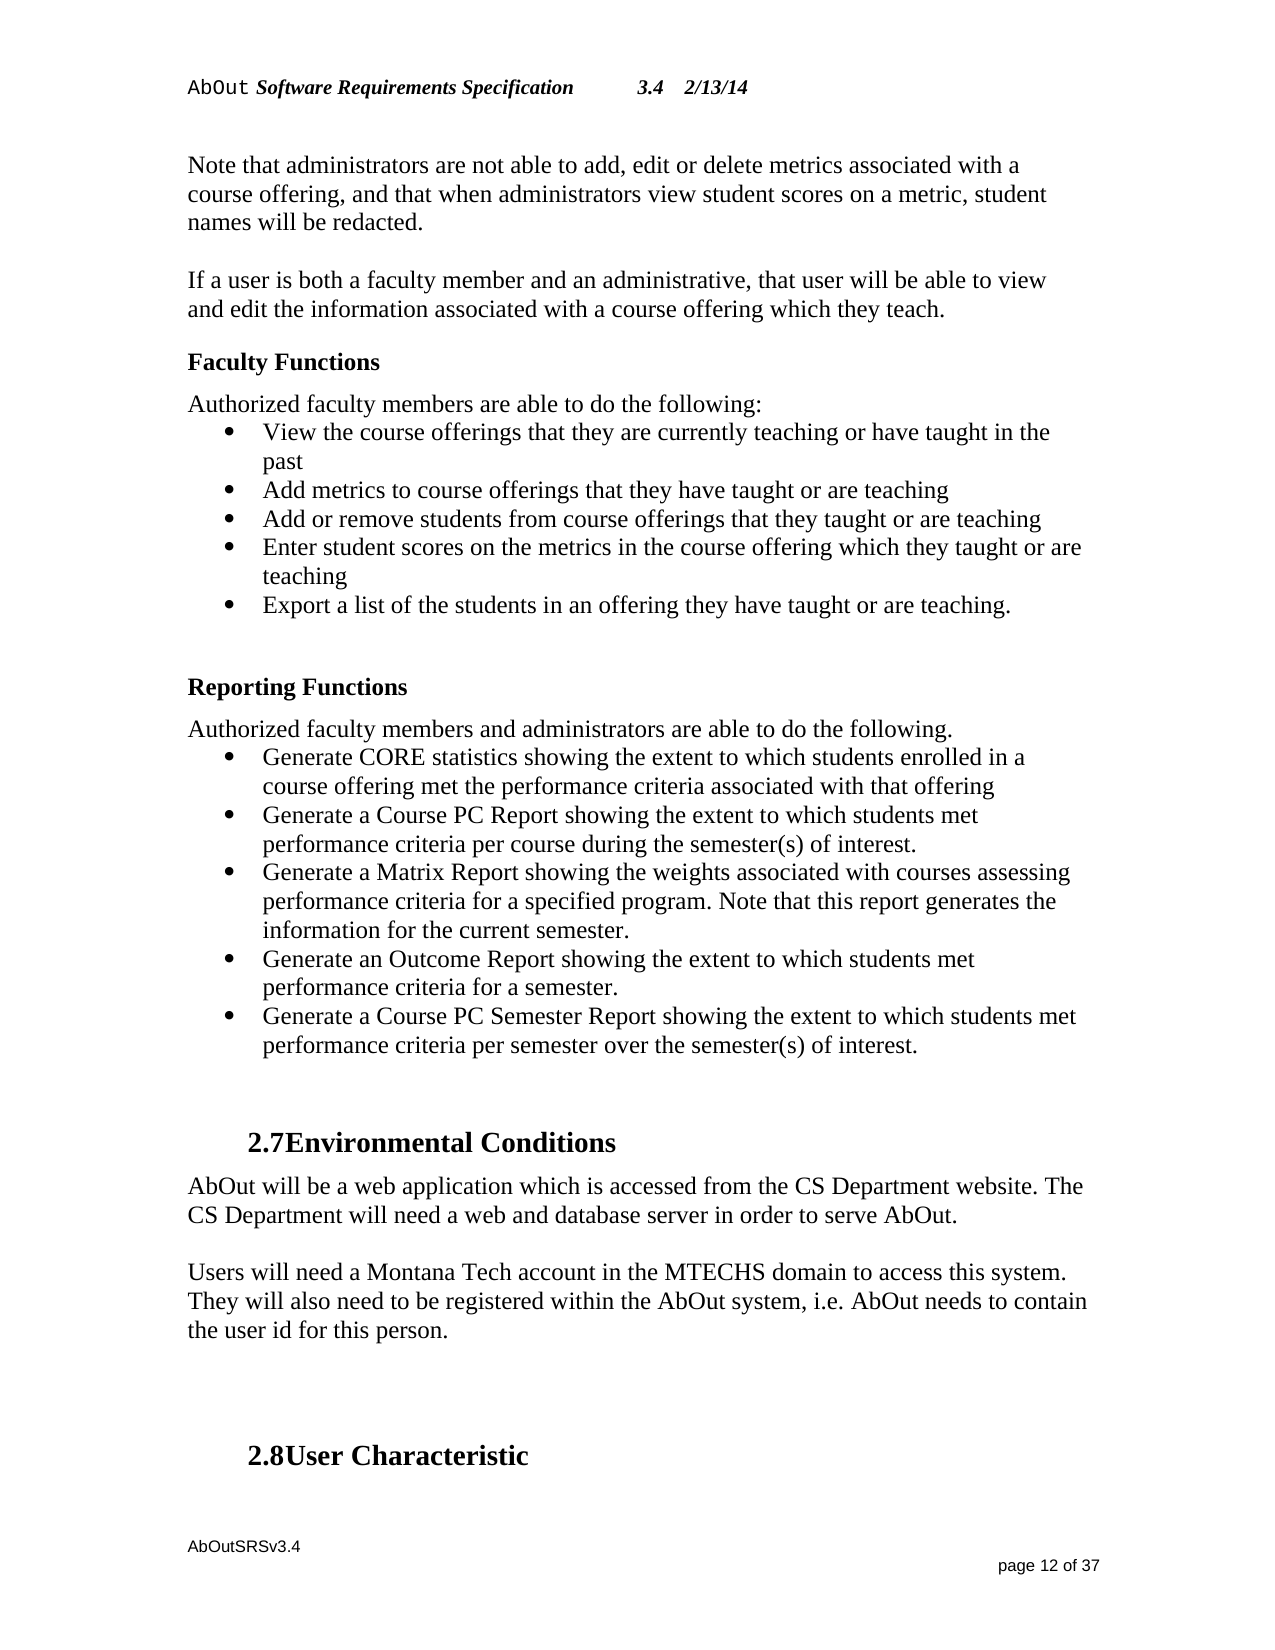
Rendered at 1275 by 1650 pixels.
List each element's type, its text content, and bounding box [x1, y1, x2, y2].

list View the course offerings that they are currently teaching or have taught in the past [225, 417, 1087, 475]
text Users will need a Montana Tech account in the MTECHS domain to access this system. They will also need to be registered within the AbOut system, i.e. AbOut needs to contain the user id for this person. [187, 1257, 1087, 1343]
list Generate a Matrix Report showing the weights associated with courses assessing performance criteria for a specified program. Note that this report generates the information for the current semester. [225, 857, 1087, 944]
list Add metrics to course offerings that they have taught or are teaching [225, 475, 1087, 504]
list Generate an Outcome Report showing the extent to which students met performance criteria for a semester. [225, 944, 1087, 1001]
list Generate a Course PC Report showing the extent to which students met performance criteria per course during the semester(s) of interest. [225, 800, 1087, 857]
text Authorized faculty members are able to do the following: [187, 389, 1087, 417]
text AbOut will be a web application which is accessed from the CS Department website. The CS Department will need a web and database server in order to serve AbOut. [187, 1171, 1087, 1228]
list Export a list of the students in an offering they have taught or are teaching. [225, 590, 1087, 619]
text If a user is both a faculty member and an administrative, that user will be able to view and edit the information associated with a course offering which they teach. [187, 265, 1087, 322]
list Add or remove students from course offerings that they taught or are teaching [225, 504, 1087, 532]
subtitle Reporting Functions [187, 672, 1087, 701]
list Generate CORE statistics showing the extent to which students enrolled in a course offering met the performance criteria associated with that offering [225, 742, 1087, 800]
list Generate a Course PC Semester Report showing the extent to which students met performance criteria per semester over the semester(s) of interest. [225, 1001, 1087, 1059]
subtitle User Characteristic [247, 1438, 1087, 1472]
text Note that administrators are not able to add, edit or delete metrics associated with a course offering, and that when administrators view student scores on a metric, student names will be redacted. [187, 150, 1087, 236]
list Enter student scores on the metrics in the course offering which they taught or are teaching [225, 532, 1087, 590]
text Authorized faculty members and administrators are able to do the following. [187, 714, 1087, 742]
subtitle Faculty Functions [187, 347, 1087, 376]
subtitle Environmental Conditions [247, 1125, 1087, 1158]
